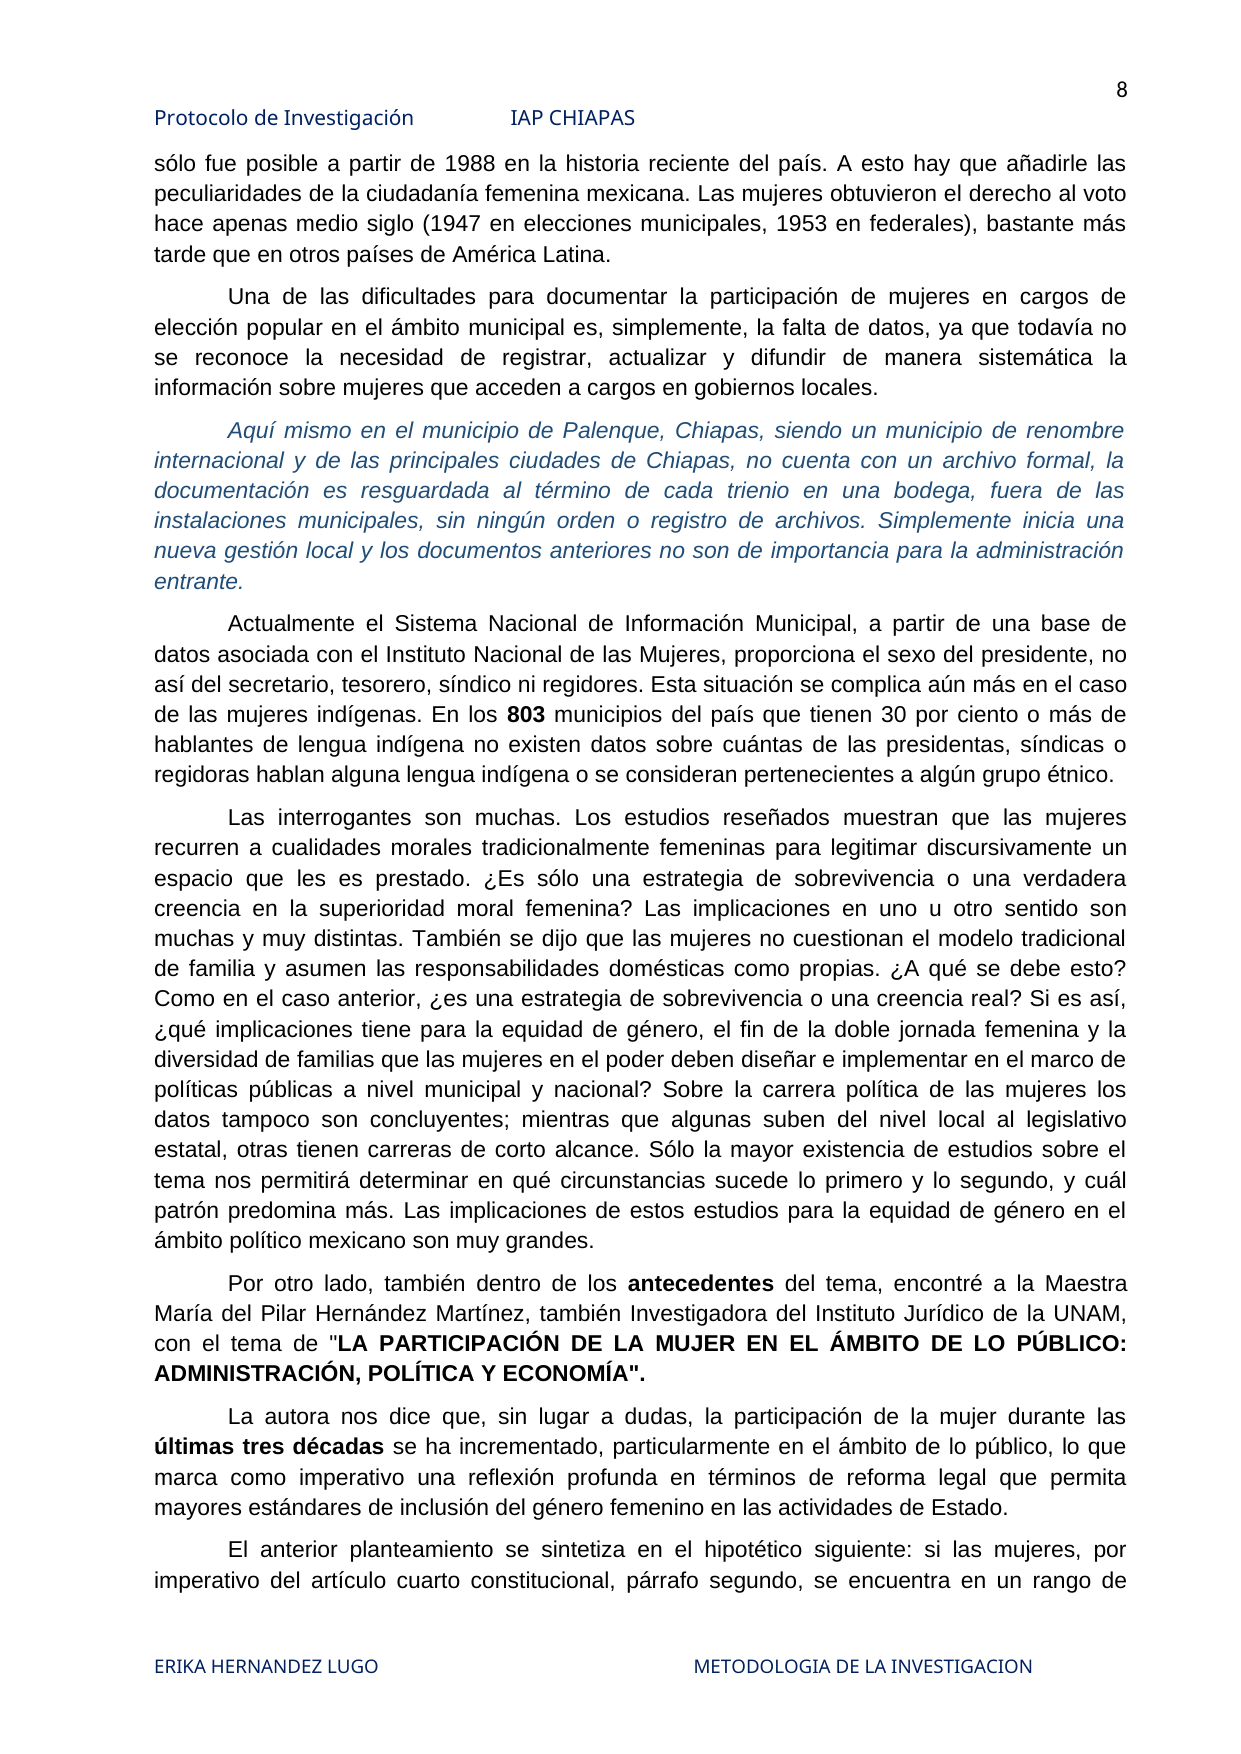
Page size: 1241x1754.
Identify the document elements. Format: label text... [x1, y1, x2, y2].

text Aquí mismo en el municipio de Palenque, Chiapas, siendo un municipio de renombre internacional y de las principales ciudades de Chiapas, no cuenta con un archivo formal, la documentación es resguardada al término de cada trienio en una bodega, fuera de las instalaciones municipales, sin ningún orden o registro de archivos. Simplemente inicia una nueva gestión local y los documentos anteriores no son de importancia para la administración entrante. [154, 417, 1128, 594]
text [154, 1536, 1128, 1593]
text La autora nos dice que, sin lugar a dudas, la participación de la mujer durante las últimas tres décadas se ha incrementado, particularmente en el ámbito de lo público, lo que marca como imperativo una reflexión profunda en términos de reforma legal que permita mayores estándares de inclusión del género femenino en las actividades de Estado. [154, 1403, 1128, 1520]
text Por otro lado, también dentro de los antecedentes del tema, encontré a la Maestra María del Pilar Hernández Martínez, también Investigadora del Instituto Jurídico de la UNAM, con el tema de "LA PARTICIPACIÓN DE LA MUJER EN EL ÁMBITO DE LO PÚBLICO: ADMINISTRACIÓN, POLÍTICA Y ECONOMÍA". [154, 1270, 1128, 1387]
text Una de las dificultades para documentar la participación de mujeres en cargos de elección popular en el ámbito municipal es, simplemente, la falta de datos, ya que todavía no se reconoce la necesidad de registrar, actualizar y difundir de manera sistemática la información sobre mujeres que acceden a cargos en gobiernos locales. [154, 283, 1128, 400]
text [154, 150, 1128, 267]
text Las interrogantes son muchas. Los estudios reseñados muestran que las mujeres recurren a cualidades morales tradicionalmente femeninas para legitimar discursivamente un espacio que les es prestado. ¿Es sólo una estrategia de sobrevivencia o una verdadera creencia en la superioridad moral femenina? Las implicaciones en uno u otro sentido son muchas y muy distintas. También se dijo que las mujeres no cuestionan el modelo tradicional de familia y asumen las responsabilidades domésticas como propias. ¿A qué se debe esto? Como en el caso anterior, ¿es una estrategia de sobrevivencia o una creencia real? Si es así, ¿qué implicaciones tiene para la equidad de género, el fin de la doble jornada femenina y la diversidad de familias que las mujeres en el poder deben diseñar e implementar en el marco de políticas públicas a nivel municipal y nacional? Sobre la carrera política de las mujeres los datos tampoco son concluyentes; mientras que algunas suben del nivel local al legislativo estatal, otras tienen carreras de corto alcance. Sólo la mayor existencia de estudios sobre el tema nos permitirá determinar en qué circunstancias sucede lo primero y lo segundo, y cuál patrón predomina más. Las implicaciones de estos estudios para la equidad de género en el ámbito político mexicano son muy grandes. [154, 804, 1128, 1253]
text Actualmente el Sistema Nacional de Información Municipal, a partir de una base de datos asociada con el Instituto Nacional de las Mujeres, proporciona el sexo del presidente, no así del secretario, tesorero, síndico ni regidores. Esta situación se complica aún más en el caso de las mujeres indígenas. En los 803 municipios del país que tienen 30 por ciento o más de hablantes de lengua indígena no existen datos sobre cuántas de las presidentas, síndicas o regidoras hablan alguna lengua indígena o se consideran pertenecientes a algún grupo étnico. [154, 610, 1128, 788]
